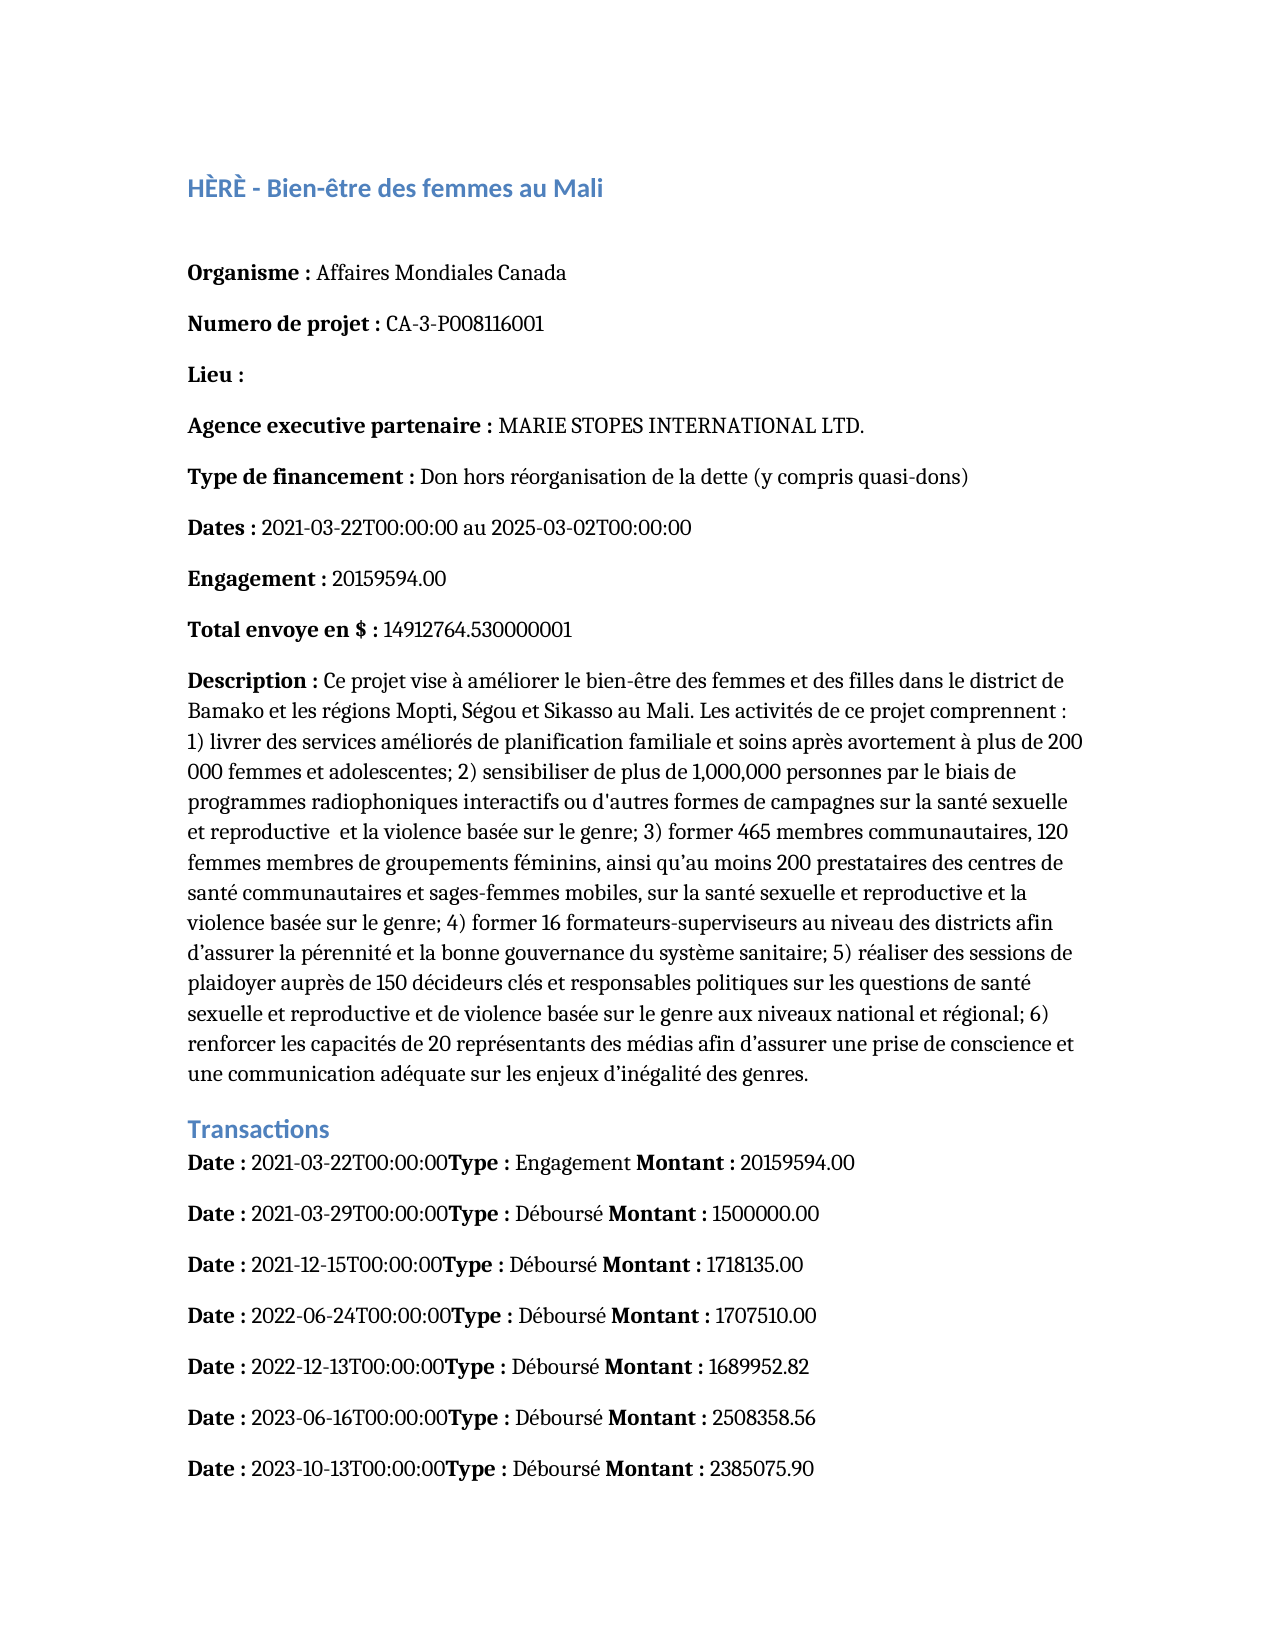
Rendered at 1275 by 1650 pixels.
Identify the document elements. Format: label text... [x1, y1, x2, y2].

text Total envoye en $ : 14912764.530000001 [187, 617, 1087, 643]
text Description : Ce projet vise à améliorer le bien-être des femmes et des filles dans le district de Bamako et les régions Mopti, Ségou et Sikasso au Mali. Les activités de ce projet comprennent : 1) livrer des services améliorés de planification familiale et soins après avortement à plus de 200 000 femmes et adolescentes; 2) sensibiliser de plus de 1,000,000 personnes par le biais de programmes radiophoniques interactifs ou d'autres formes de campagnes sur la santé sexuelle et reproductive et la violence basée sur le genre; 3) former 465 membres communautaires, 120 femmes membres de groupements féminins, ainsi qu’au moins 200 prestataires des centres de santé communautaires et sages-femmes mobiles, sur la santé sexuelle et reproductive et la violence basée sur le genre; 4) former 16 formateurs-superviseurs au niveau des districts afin d’assurer la pérennité et la bonne gouvernance du système sanitaire; 5) réaliser des sessions de plaidoyer auprès de 150 décideurs clés et responsables politiques sur les questions de santé sexuelle et reproductive et de violence basée sur le genre aux niveaux national et régional; 6) renforcer les capacités de 20 représentants des médias afin d’assurer une prise de conscience et une communication adéquate sur les enjeux d’inégalité des genres. [187, 668, 1087, 1087]
text Type de financement : Don hors réorganisation de la dette (y compris quasi-dons) [187, 464, 1087, 490]
subtitle Transactions [187, 1112, 1087, 1145]
text Date : 2021-12-15T00:00:00Type : Déboursé Montant : 1718135.00 [187, 1252, 1087, 1278]
text Date : 2023-06-16T00:00:00Type : Déboursé Montant : 2508358.56 [187, 1405, 1087, 1431]
text Date : 2021-03-22T00:00:00Type : Engagement Montant : 20159594.00 [187, 1150, 1087, 1176]
text Numero de projet : CA-3-P008116001 [187, 311, 1087, 337]
text Date : 2022-12-13T00:00:00Type : Déboursé Montant : 1689952.82 [187, 1354, 1087, 1380]
text Date : 2022-06-24T00:00:00Type : Déboursé Montant : 1707510.00 [187, 1303, 1087, 1329]
text Agence executive partenaire : MARIE STOPES INTERNATIONAL LTD. [187, 413, 1087, 439]
text Date : 2021-03-29T00:00:00Type : Déboursé Montant : 1500000.00 [187, 1201, 1087, 1227]
text Engagement : 20159594.00 [187, 566, 1087, 592]
subtitle HÈRÈ - Bien-être des femmes au Mali [187, 171, 1087, 204]
text Organisme : Affaires Mondiales Canada [187, 260, 1087, 286]
text Lieu : [187, 362, 1087, 388]
text Date : 2023-10-13T00:00:00Type : Déboursé Montant : 2385075.90 [187, 1456, 1087, 1482]
text Dates : 2021-03-22T00:00:00 au 2025-03-02T00:00:00 [187, 515, 1087, 541]
